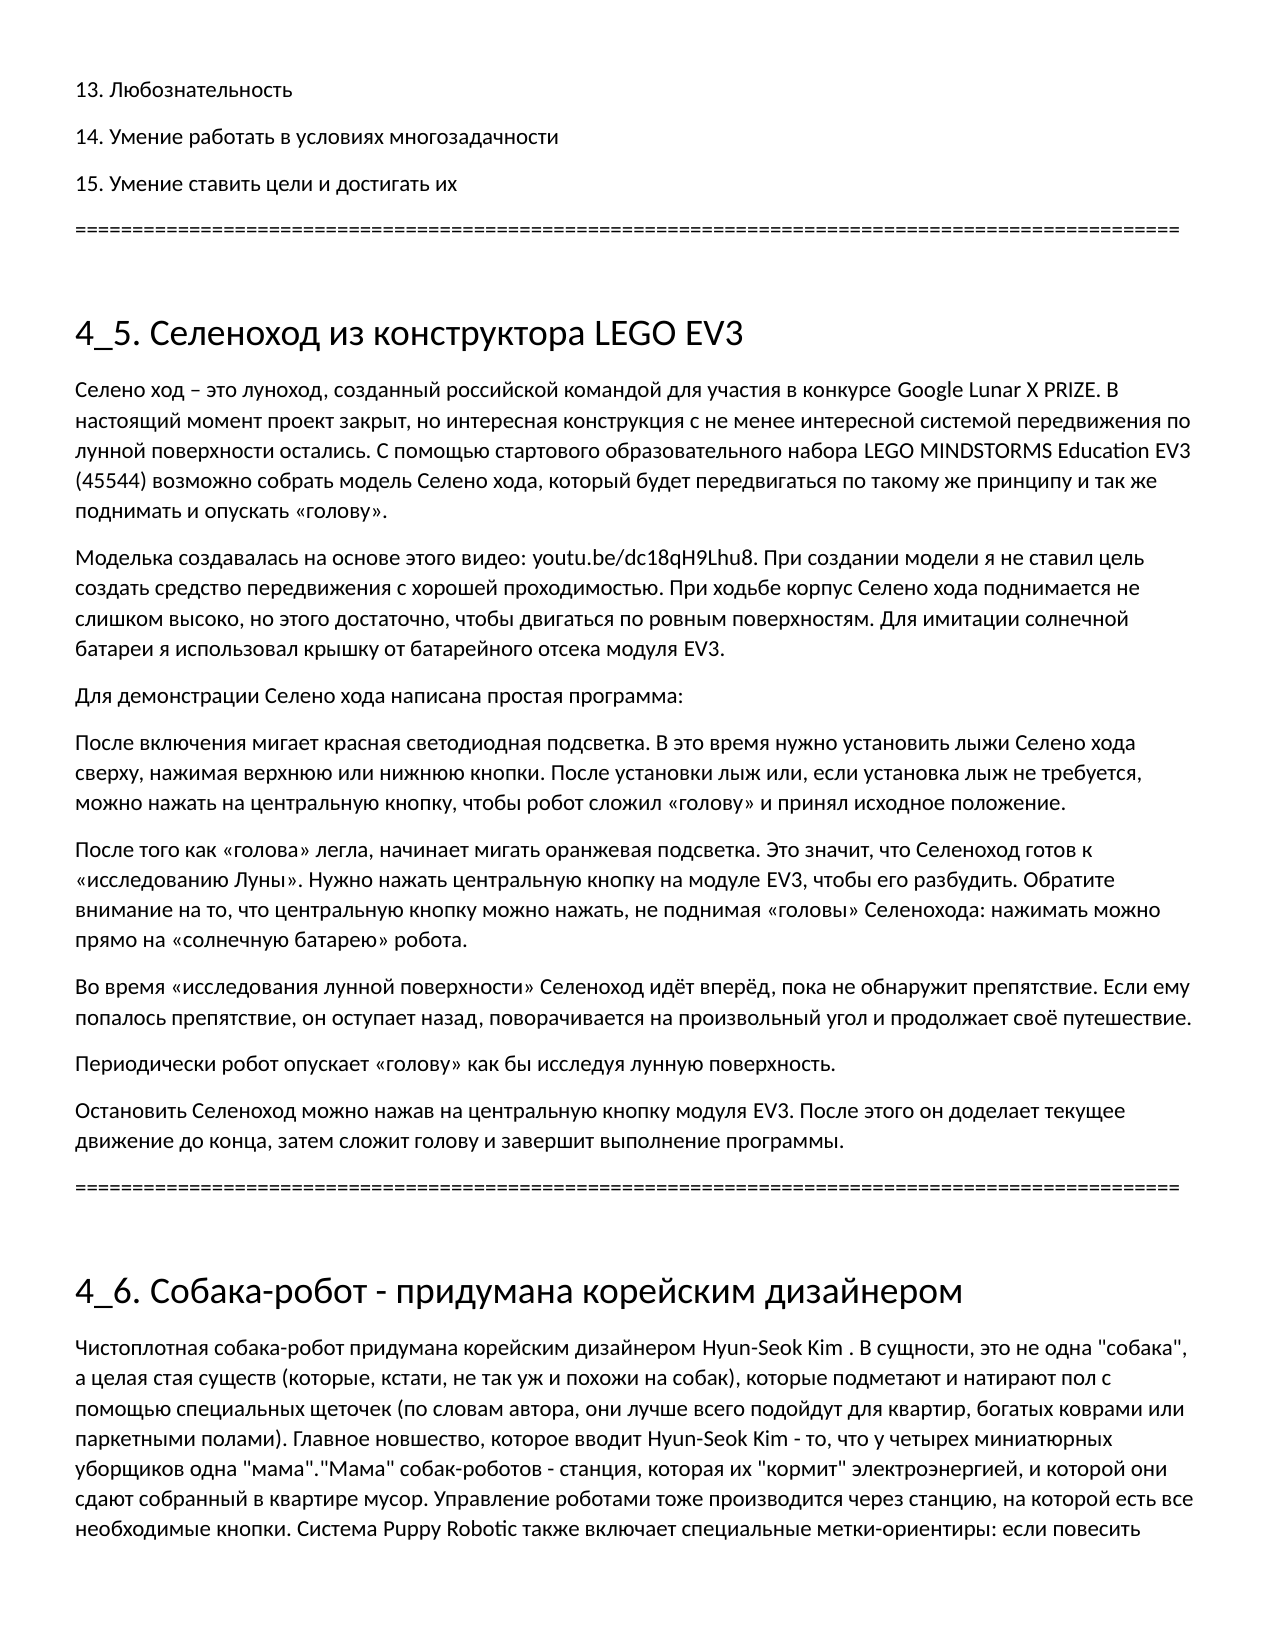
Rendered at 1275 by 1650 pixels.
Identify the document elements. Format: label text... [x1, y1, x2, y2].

text Для демонстрации Селено хода написана простая программа: [75, 681, 1200, 709]
text Остановить Селеноход можно нажав на центральную кнопку модуля EV3. После этого он доделает текущее движение до конца, затем сложит голову и завершит выполнение программы. [75, 1096, 1200, 1154]
text Во время «исследования лунной поверхности» Селеноход идёт вперёд, пока не обнаружит препятствие. Если ему попалось препятствие, он оступает назад, поворачивается на произвольный угол и продолжает своё путешествие. [75, 972, 1200, 1031]
text ================================================================================================= [75, 1173, 1200, 1201]
text После того как «голова» легла, начинает мигать оранжевая подсветка. Это значит, что Селеноход готов к «исследованию Луны». Нужно нажать центральную кнопку на модуле EV3, чтобы его разбудить. Обратите внимание на то, что центральную кнопку можно нажать, не поднимая «головы» Селенохода: нажимать можно прямо на «солнечную батарею» робота. [75, 835, 1200, 953]
text Периодически робот опускает «голову» как бы исследуя лунную поверхность. [75, 1049, 1200, 1077]
text 4_6. Cобака-робот - придумана корейским дизайнером [75, 1267, 1200, 1313]
text После включения мигает красная светодиодная подсветка. В это время нужно установить лыжи Селено хода сверху, нажимая верхнюю или нижнюю кнопки. После установки лыж или, если установка лыж не требуется, можно нажать на центральную кнопку, чтобы робот сложил «голову» и принял исходное положение. [75, 728, 1200, 816]
text 14. Умение работать в условиях многозадачности [75, 122, 1200, 150]
text Селено ход – это луноход, созданный российской командой для участия в конкурсе Google Lunar X PRIZE. В настоящий момент проект закрыт, но интересная конструкция с не менее интересной системой передвижения по лунной поверхности остались. С помощью стартового образовательного набора LEGO MINDSTORMS Education EV3 (45544) возможно собрать модель Селено хода, который будет передвигаться по такому же принципу и так же поднимать и опускать «голову». [75, 376, 1200, 524]
text ================================================================================================= [75, 216, 1200, 244]
text 13. Любознательность [75, 75, 1200, 103]
text 15. Умение ставить цели и достигать их [75, 169, 1200, 197]
text 4_5. Селеноход из конструктора LEGO EV3 [75, 309, 1200, 355]
text Моделька создавалась на основе этого видео: youtu.be/dc18qH9Lhu8. При создании модели я не ставил цель создать средство передвижения с хорошей проходимостью. При ходьбе корпус Селено хода поднимается не слишком высоко, но этого достаточно, чтобы двигаться по ровным поверхностям. Для имитации солнечной батареи я использовал крышку от батарейного отсека модуля EV3. [75, 543, 1200, 662]
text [75, 1333, 1200, 1543]
